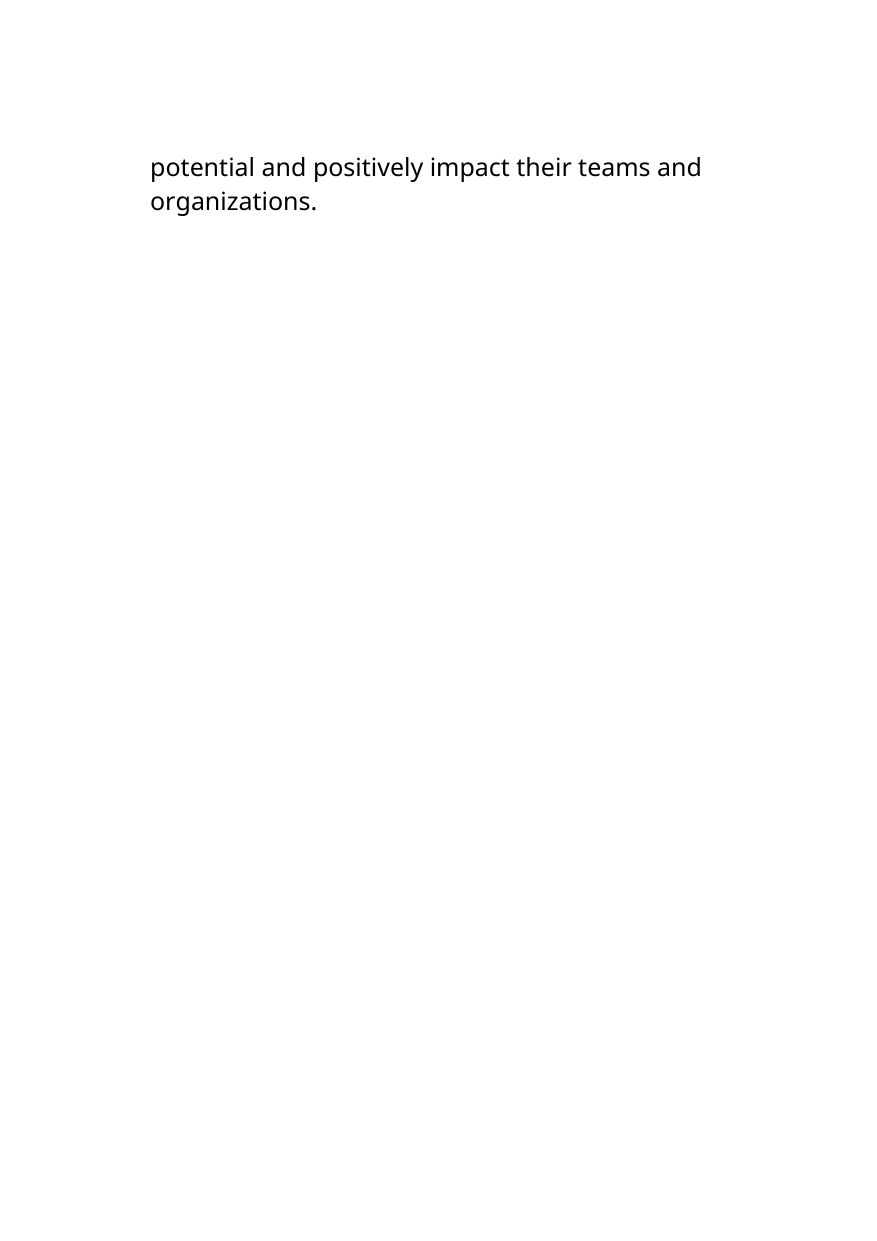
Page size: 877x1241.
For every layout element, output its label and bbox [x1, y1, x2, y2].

text [150, 150, 727, 218]
